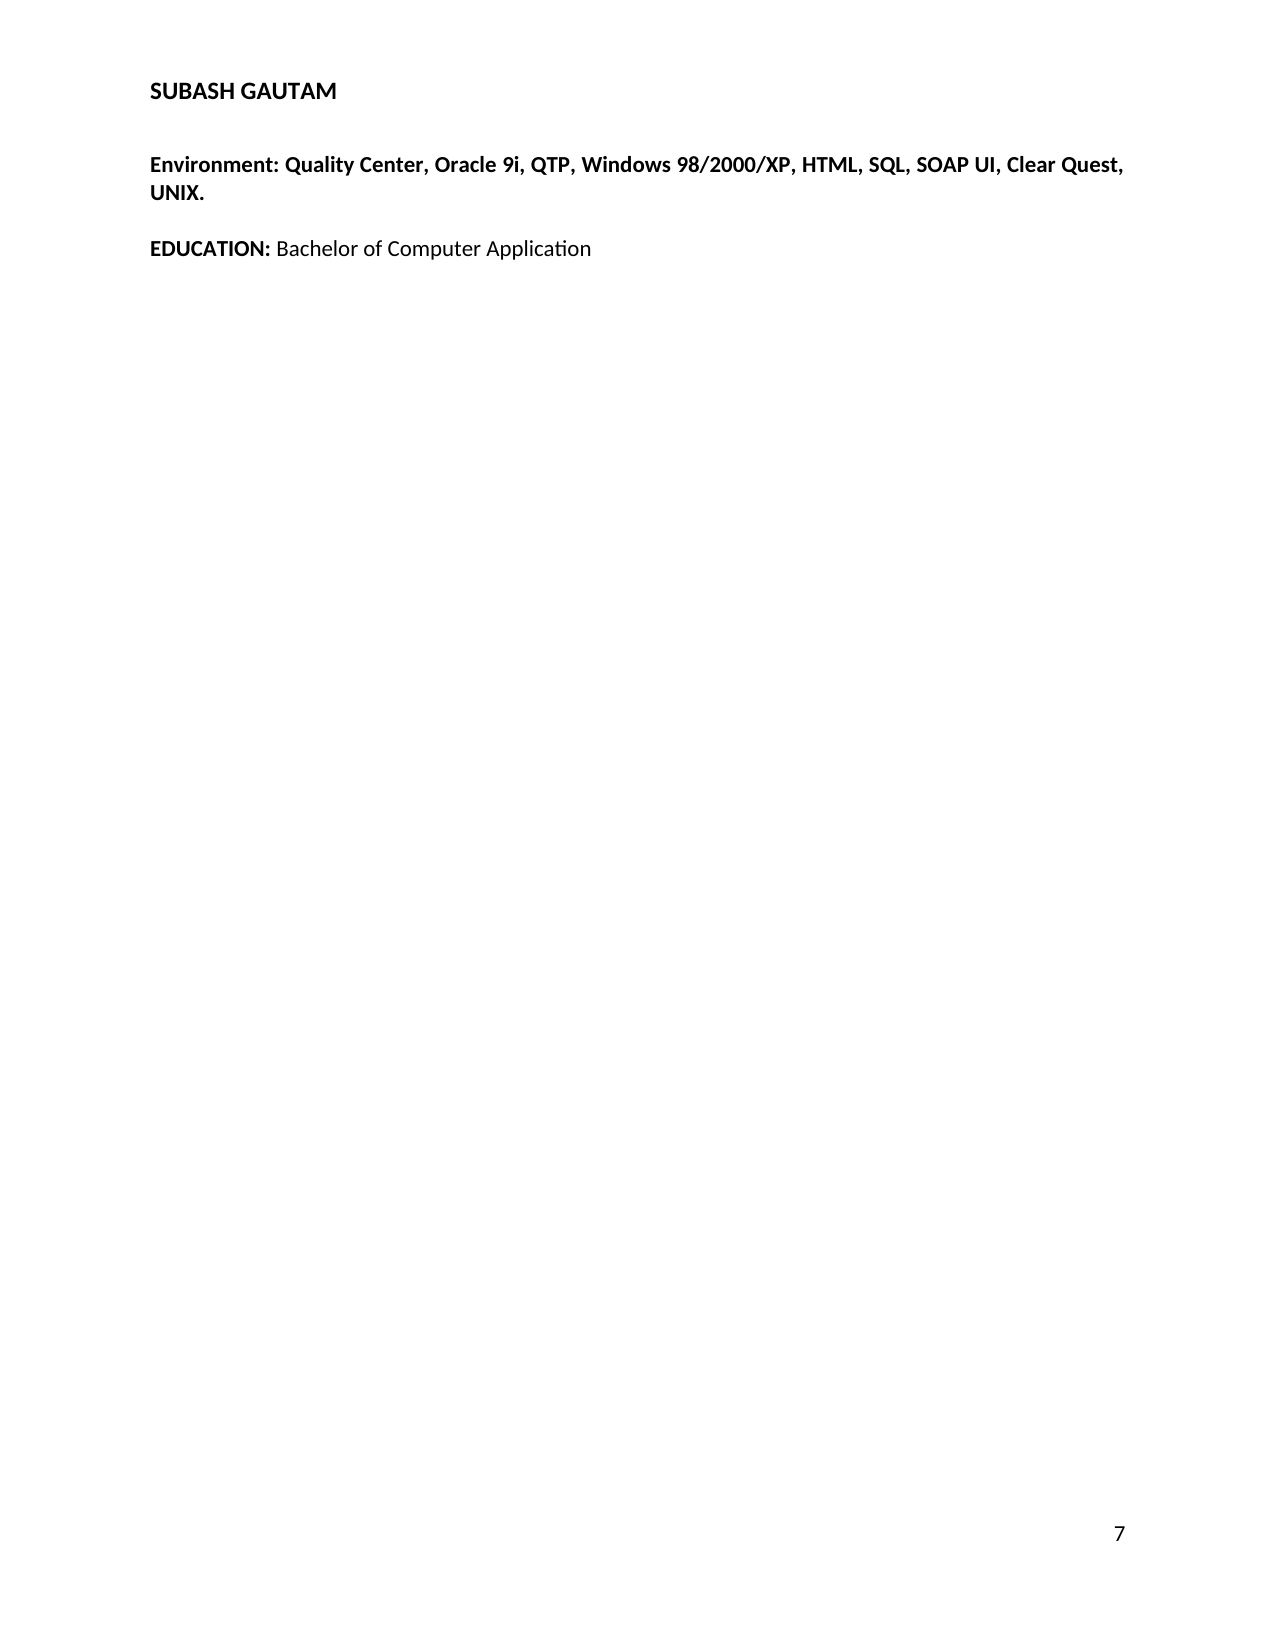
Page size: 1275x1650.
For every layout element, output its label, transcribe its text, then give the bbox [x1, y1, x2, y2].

text Environment: Quality Center, Oracle 9i, QTP, Windows 98/2000/XP, HTML, SQL, SOAP UI, Clear Quest, UNIX. [150, 150, 1125, 206]
text EDUCATION: Bachelor of Computer Application [150, 234, 1125, 262]
